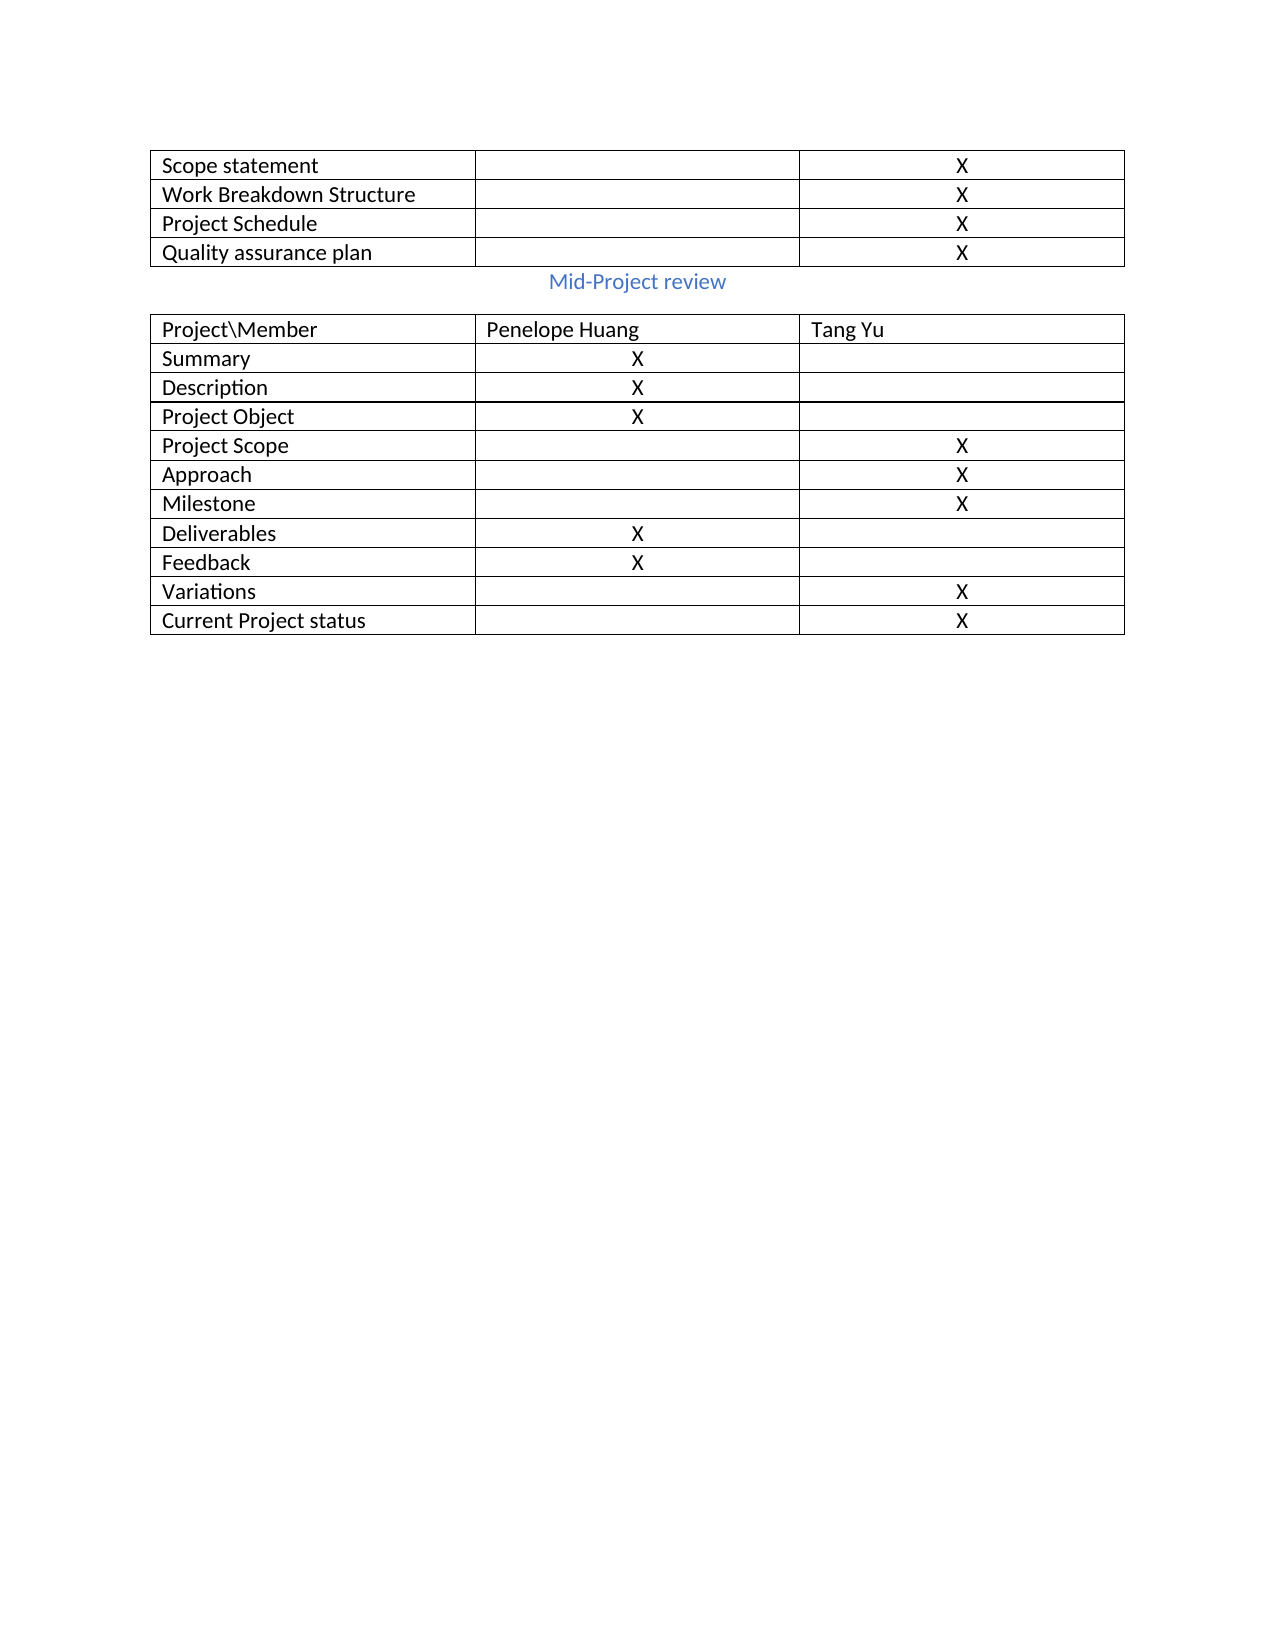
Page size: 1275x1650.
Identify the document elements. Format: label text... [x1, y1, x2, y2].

table_cell X [800, 577, 1124, 605]
table_cell X [476, 403, 799, 430]
table_cell X [476, 519, 799, 547]
table_cell X [800, 151, 1124, 179]
table_cell Project Scope [151, 431, 475, 459]
table_cell Milestone [151, 490, 475, 518]
table_cell X [800, 238, 1124, 266]
table_cell X [800, 209, 1124, 237]
table_cell [476, 431, 799, 459]
table_cell Project Object [151, 403, 475, 430]
table_cell X [800, 461, 1124, 488]
text Mid-Project review [150, 267, 1125, 295]
table_cell Project Schedule [151, 209, 475, 237]
table_cell [476, 180, 799, 208]
table_cell X [476, 373, 799, 401]
table_cell [476, 238, 799, 266]
table_cell [476, 151, 799, 179]
table_cell Variations [151, 577, 475, 605]
table_cell [476, 577, 799, 605]
table_cell Deliverables [151, 519, 475, 547]
table_header Penelope Huang [476, 315, 799, 343]
table_header Project\Member [151, 315, 475, 343]
table_cell X [800, 490, 1124, 518]
table_cell [800, 373, 1124, 401]
table_cell [800, 403, 1124, 430]
table_cell Feedback [151, 548, 475, 576]
table_cell [476, 209, 799, 237]
table_cell [800, 344, 1124, 372]
table_cell Work Breakdown Structure [151, 180, 475, 208]
table_cell Summary [151, 344, 475, 372]
table_cell Approach [151, 461, 475, 488]
table_cell Scope statement [151, 151, 475, 179]
table_cell [476, 606, 799, 634]
table_cell X [476, 344, 799, 372]
table_cell Quality assurance plan [151, 238, 475, 266]
table_cell [476, 490, 799, 518]
table_cell X [476, 548, 799, 576]
table_header Tang Yu [800, 315, 1124, 343]
table_cell X [800, 180, 1124, 208]
table_cell [800, 519, 1124, 547]
table_cell X [800, 606, 1124, 634]
table_cell Current Project status [151, 606, 475, 634]
table_cell [800, 548, 1124, 576]
table_cell X [800, 431, 1124, 459]
table_cell Description [151, 373, 475, 401]
table_cell [476, 461, 799, 488]
